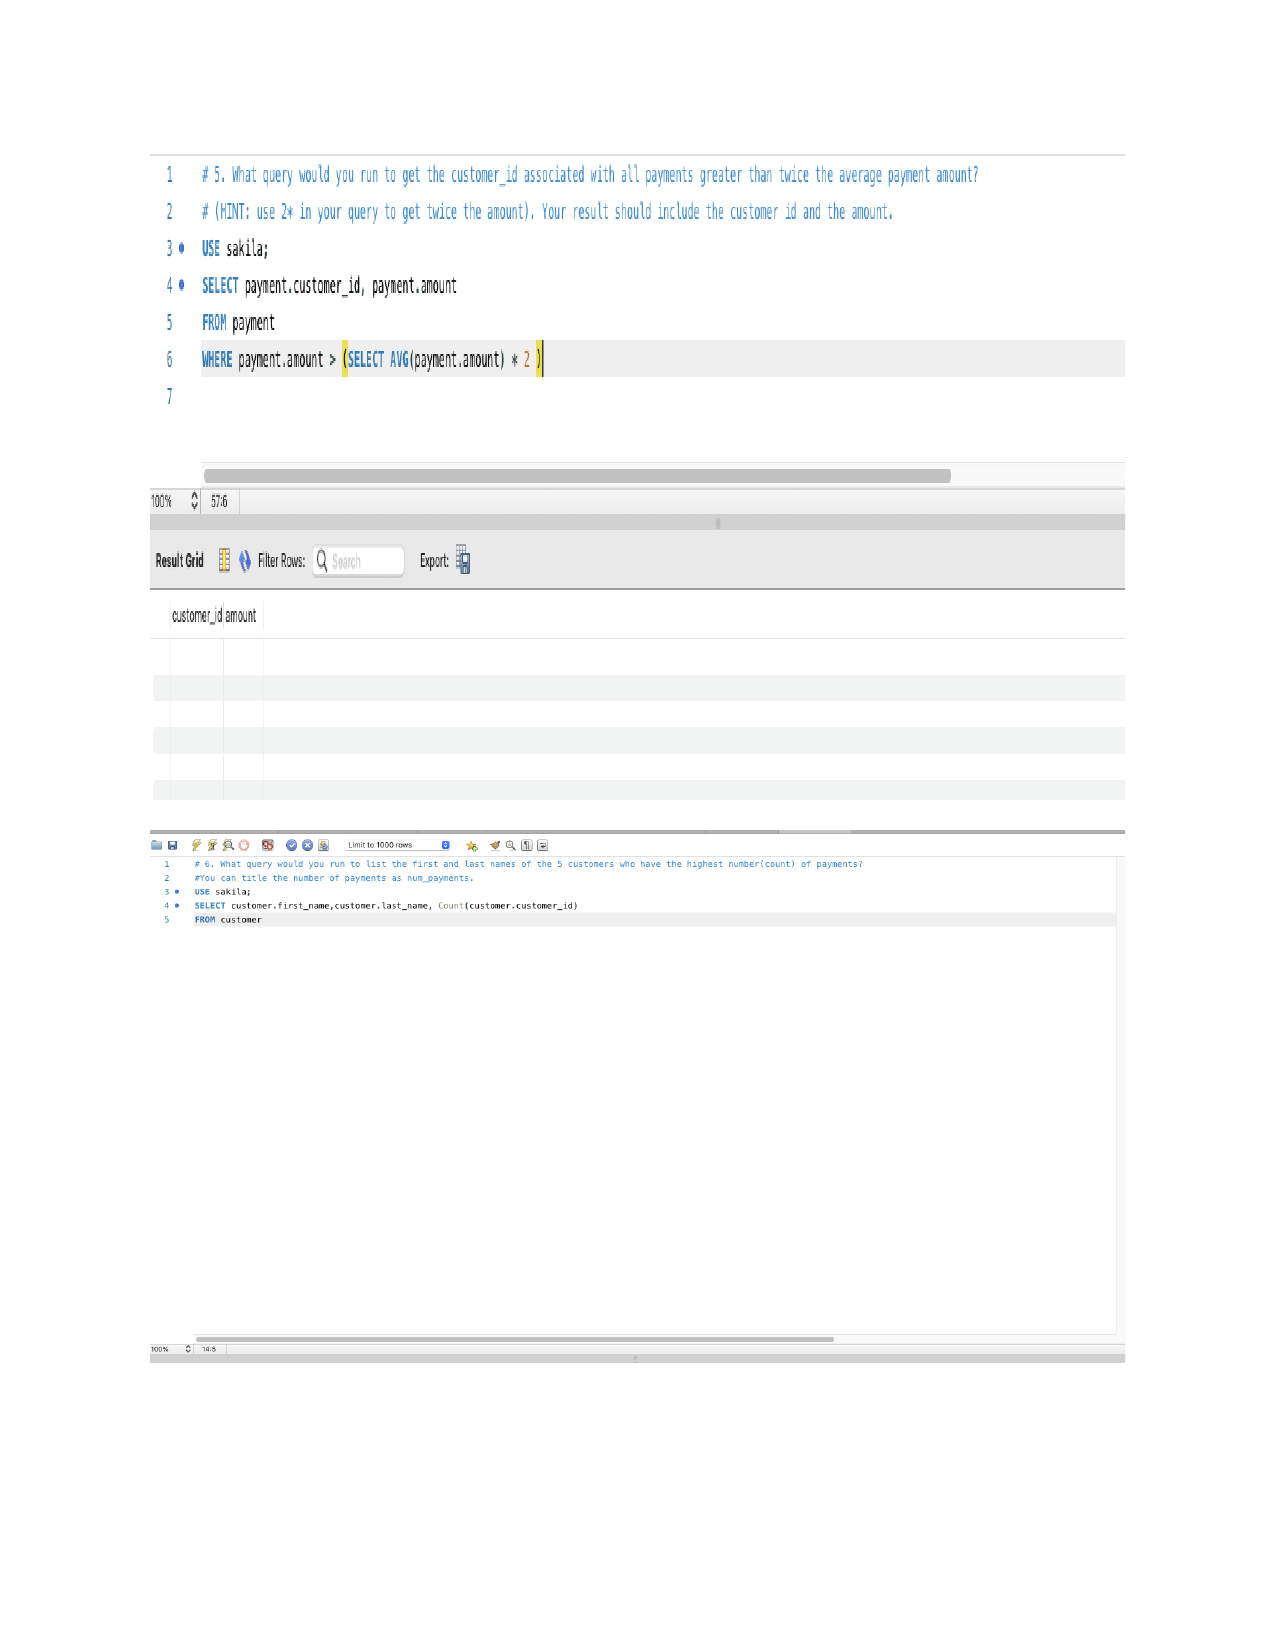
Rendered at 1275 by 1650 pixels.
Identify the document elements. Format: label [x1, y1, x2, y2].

picture [150, 150, 1125, 800]
picture [150, 830, 1125, 1363]
